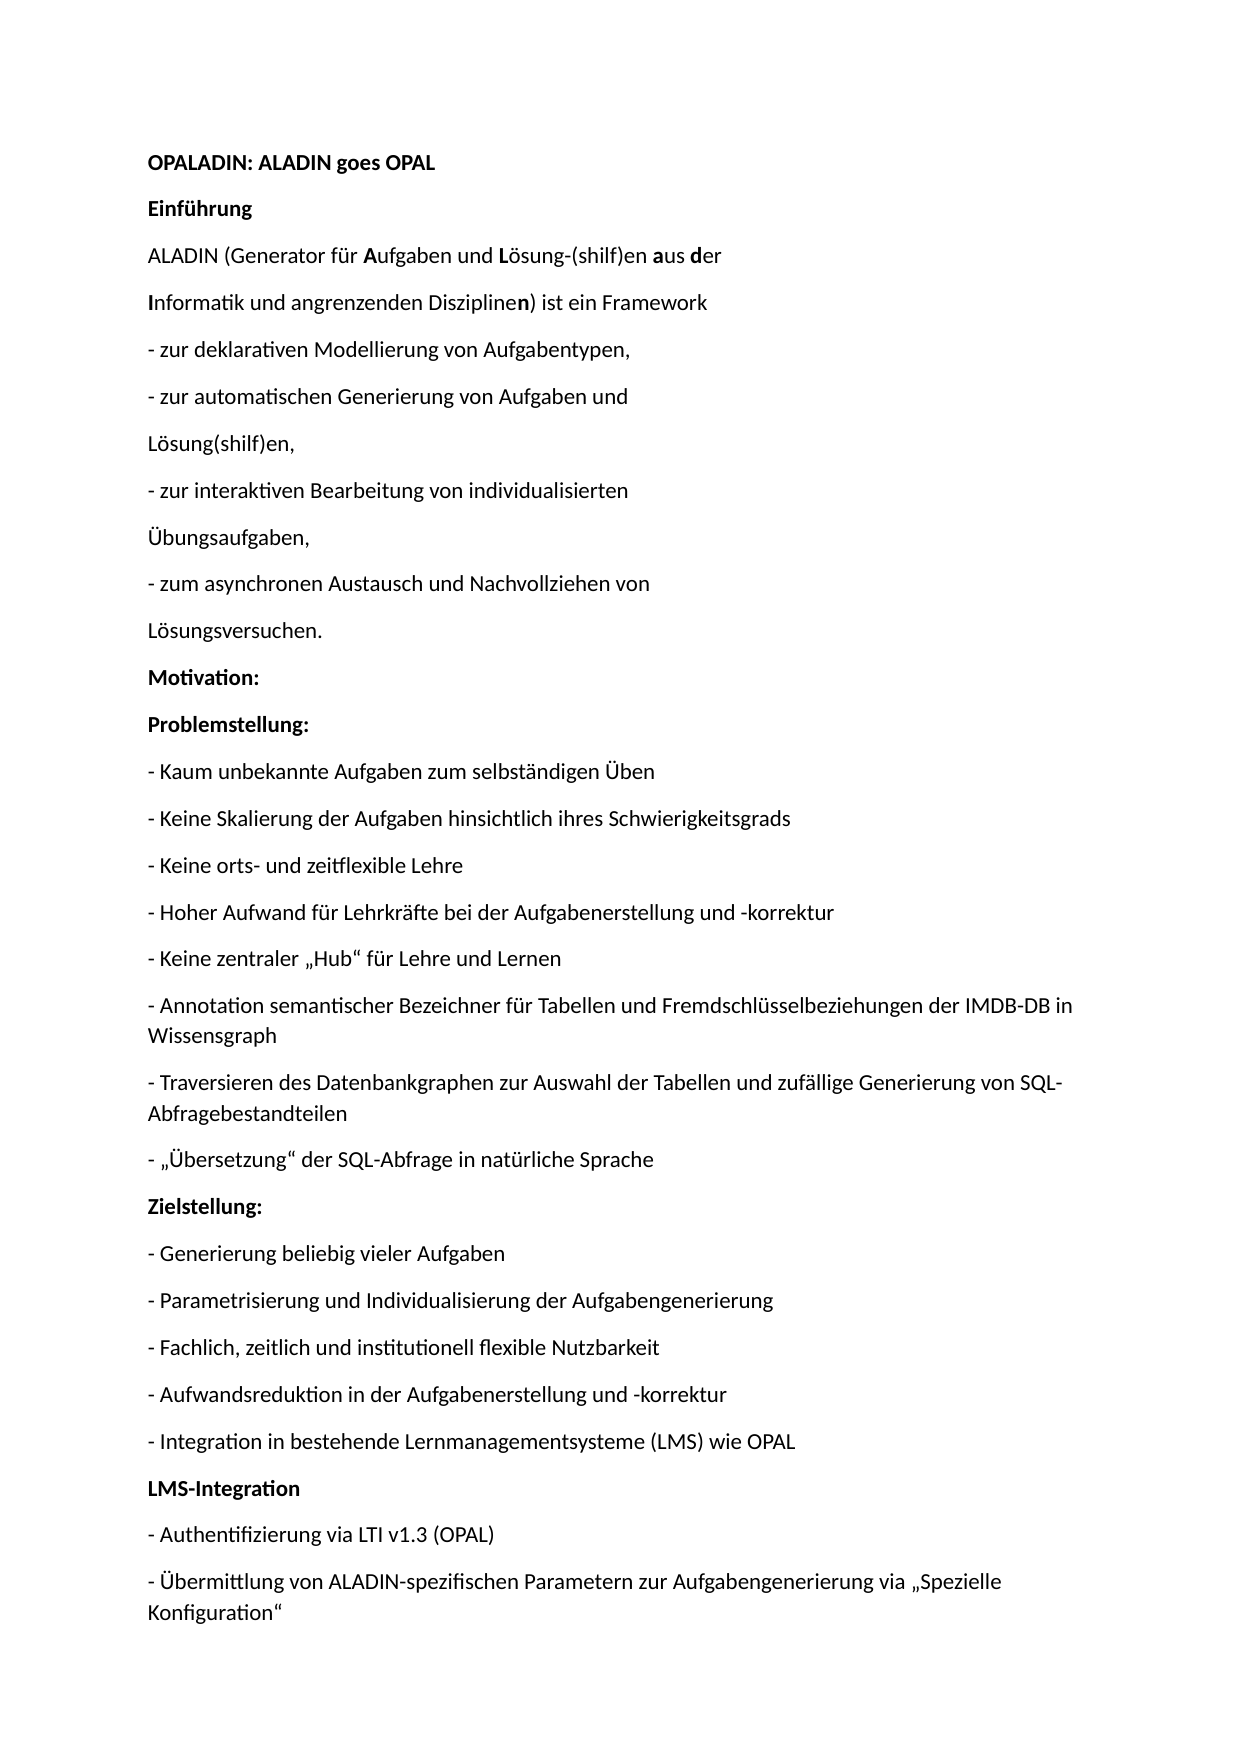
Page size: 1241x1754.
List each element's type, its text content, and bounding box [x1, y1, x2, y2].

text - zur deklarativen Modellierung von Aufgabentypen, [148, 335, 1093, 363]
text - Parametrisierung und Individualisierung der Aufgabengenerierung [148, 1286, 1093, 1314]
text Motivation: [148, 663, 1093, 691]
text LMS-Integration [148, 1474, 1093, 1502]
text - Integration in bestehende Lernmanagementsysteme (LMS) wie OPAL [148, 1427, 1093, 1455]
text - Übermittlung von ALADIN-spezifischen Parametern zur Aufgabengenerierung via „Spezielle Konfiguration“ [148, 1567, 1093, 1626]
text - Traversieren des Datenbankgraphen zur Auswahl der Tabellen und zufällige Generierung von SQL-Abfragebestandteilen [148, 1068, 1093, 1127]
text Zielstellung: [148, 1192, 1093, 1220]
text - Keine orts- und zeitflexible Lehre [148, 851, 1093, 879]
text - Generierung beliebig vieler Aufgaben [148, 1239, 1093, 1267]
text ALADIN (Generator für Aufgaben und Lösung-(shilf)en aus der [148, 241, 1093, 269]
text Lösung(shilf)en, [148, 429, 1093, 457]
text - zur interaktiven Bearbeitung von individualisierten [148, 476, 1093, 504]
text - Kaum unbekannte Aufgaben zum selbständigen Üben [148, 757, 1093, 785]
text - Hoher Aufwand für Lehrkräfte bei der Aufgabenerstellung und -korrektur [148, 898, 1093, 926]
text - Aufwandsreduktion in der Aufgabenerstellung und -korrektur [148, 1380, 1093, 1408]
text - zur automatischen Generierung von Aufgaben und [148, 382, 1093, 410]
text - Fachlich, zeitlich und institutionell flexible Nutzbarkeit [148, 1333, 1093, 1361]
text OPALADIN: ALADIN goes OPAL [148, 148, 1093, 176]
text Lösungsversuchen. [148, 616, 1093, 644]
text - Annotation semantischer Bezeichner für Tabellen und Fremdschlüsselbeziehungen der IMDB-DB in Wissensgraph [148, 991, 1093, 1049]
text Übungsaufgaben, [148, 523, 1093, 551]
text Informatik und angrenzenden Disziplinen) ist ein Framework [148, 288, 1093, 316]
text Einführung [148, 194, 1093, 222]
text - Authentifizierung via LTI v1.3 (OPAL) [148, 1521, 1093, 1548]
text - Keine zentraler „Hub“ für Lehre und Lernen [148, 944, 1093, 972]
text Problemstellung: [148, 710, 1093, 738]
text - zum asynchronen Austausch und Nachvollziehen von [148, 569, 1093, 597]
text - Keine Skalierung der Aufgaben hinsichtlich ihres Schwierigkeitsgrads [148, 804, 1093, 832]
text - „Übersetzung“ der SQL-Abfrage in natürliche Sprache [148, 1146, 1093, 1173]
